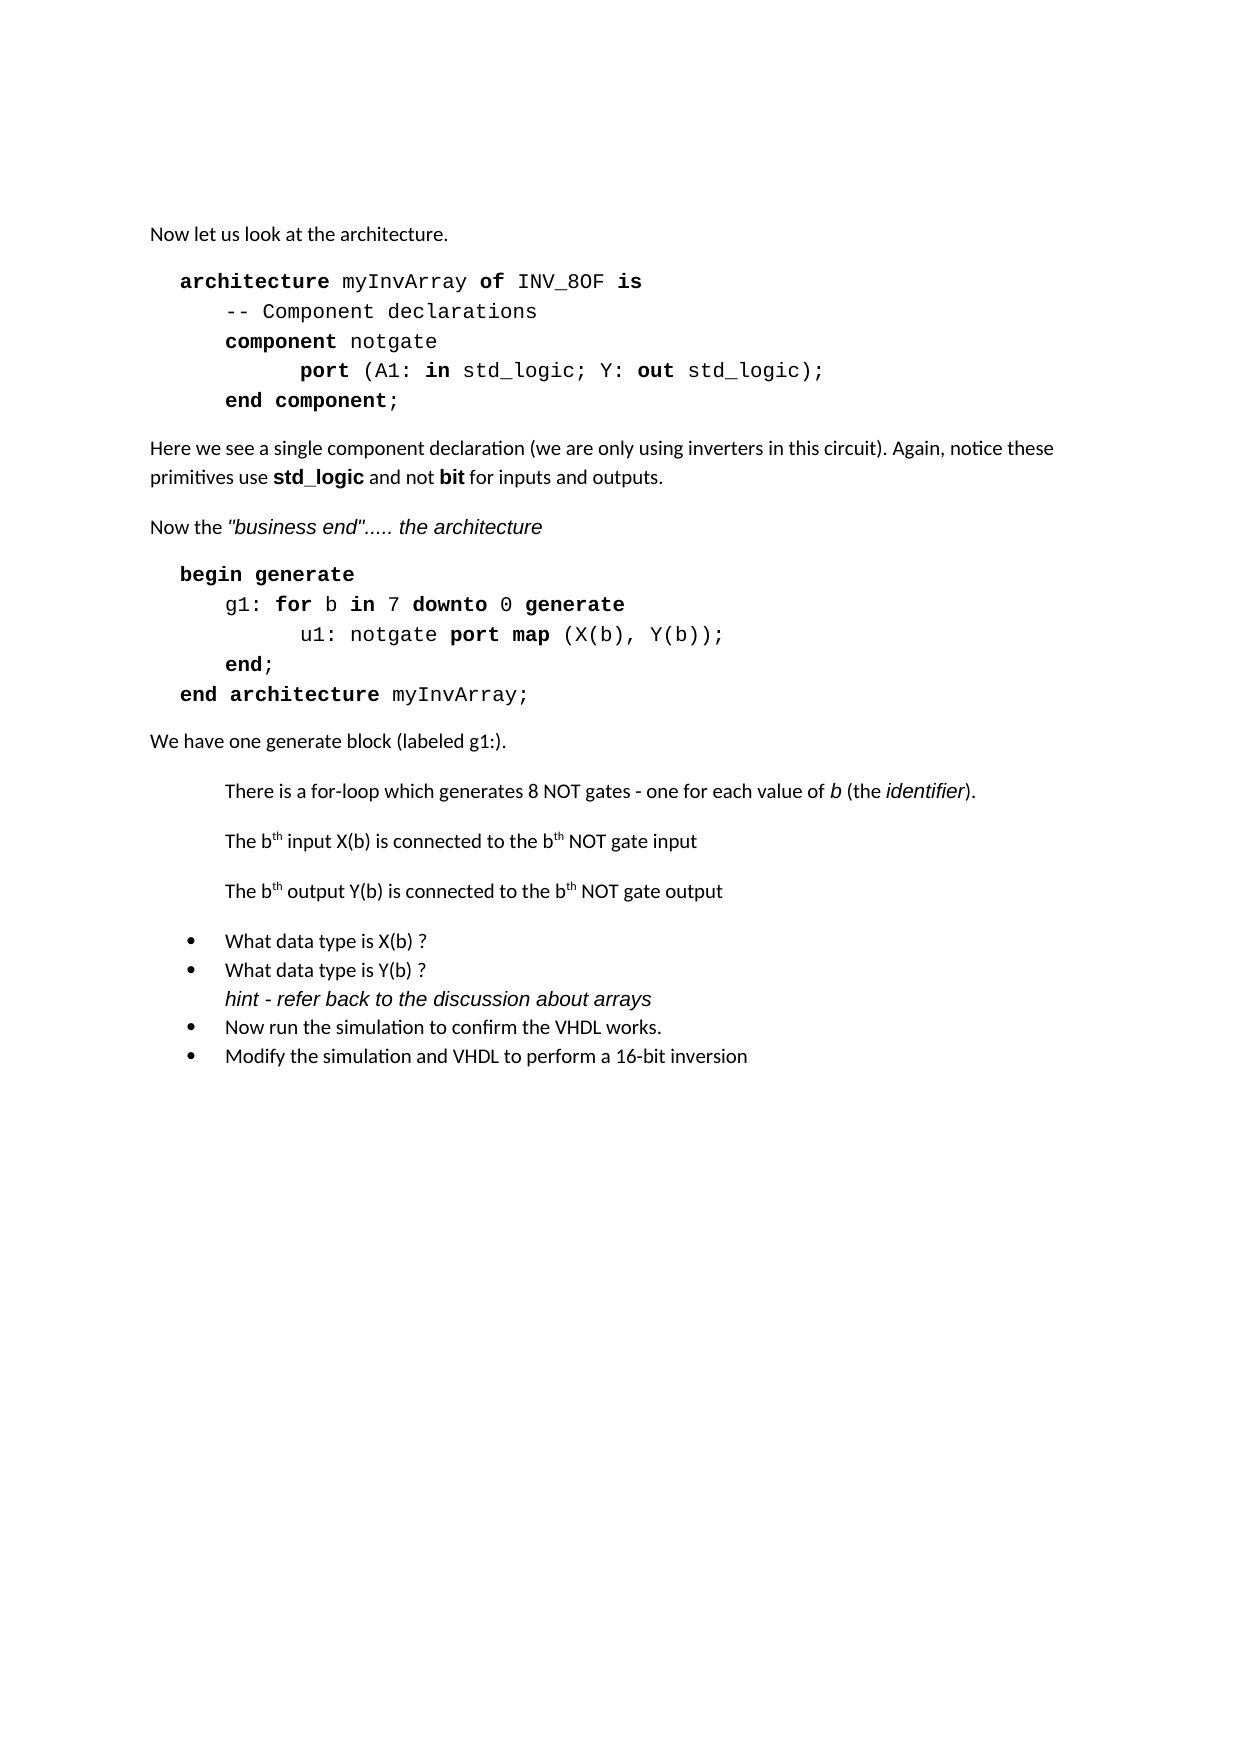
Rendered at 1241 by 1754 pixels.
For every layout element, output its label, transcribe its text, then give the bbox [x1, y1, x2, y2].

text The bth input X(b) is connected to the bth NOT gate input [225, 828, 1090, 853]
text Now the "business end"..... the architecture [150, 514, 1090, 539]
text There is a for-loop which generates 8 NOT gates - one for each value of b (the identifier). [225, 778, 1090, 803]
list hint - refer back to the discussion about arrays [225, 986, 1090, 1010]
text We have one generate block (labeled g1:). [150, 728, 1090, 753]
text port (A1: in std_logic; Y: out std_logic); [179, 361, 1090, 384]
list What data type is Y(b) ? [187, 957, 1090, 983]
text Now let us look at the architecture. [150, 221, 1090, 246]
list Modify the simulation and VHDL to perform a 16-bit inversion [187, 1043, 1090, 1068]
text end; [179, 654, 1090, 677]
text begin generate [179, 564, 1090, 588]
text Here we see a single component declaration (we are only using inverters in this circuit). Again, notice these primitives use std_logic and not bit for inputs and outputs. [150, 435, 1090, 489]
list Now run the simulation to confirm the VHDL works. [187, 1014, 1090, 1039]
text g1: for b in 7 downto 0 generate [179, 594, 1090, 618]
text u1: notgate port map (X(b), Y(b)); [179, 624, 1090, 647]
list What data type is X(b) ? [187, 928, 1090, 953]
text architecture myInvArray of INV_8OF is [179, 271, 1090, 294]
text component notgate [179, 331, 1090, 354]
text end component; [179, 390, 1090, 414]
text -- Component declarations [179, 301, 1090, 324]
text end architecture myInvArray; [179, 684, 1090, 707]
text The bth output Y(b) is connected to the bth NOT gate output [225, 878, 1090, 903]
